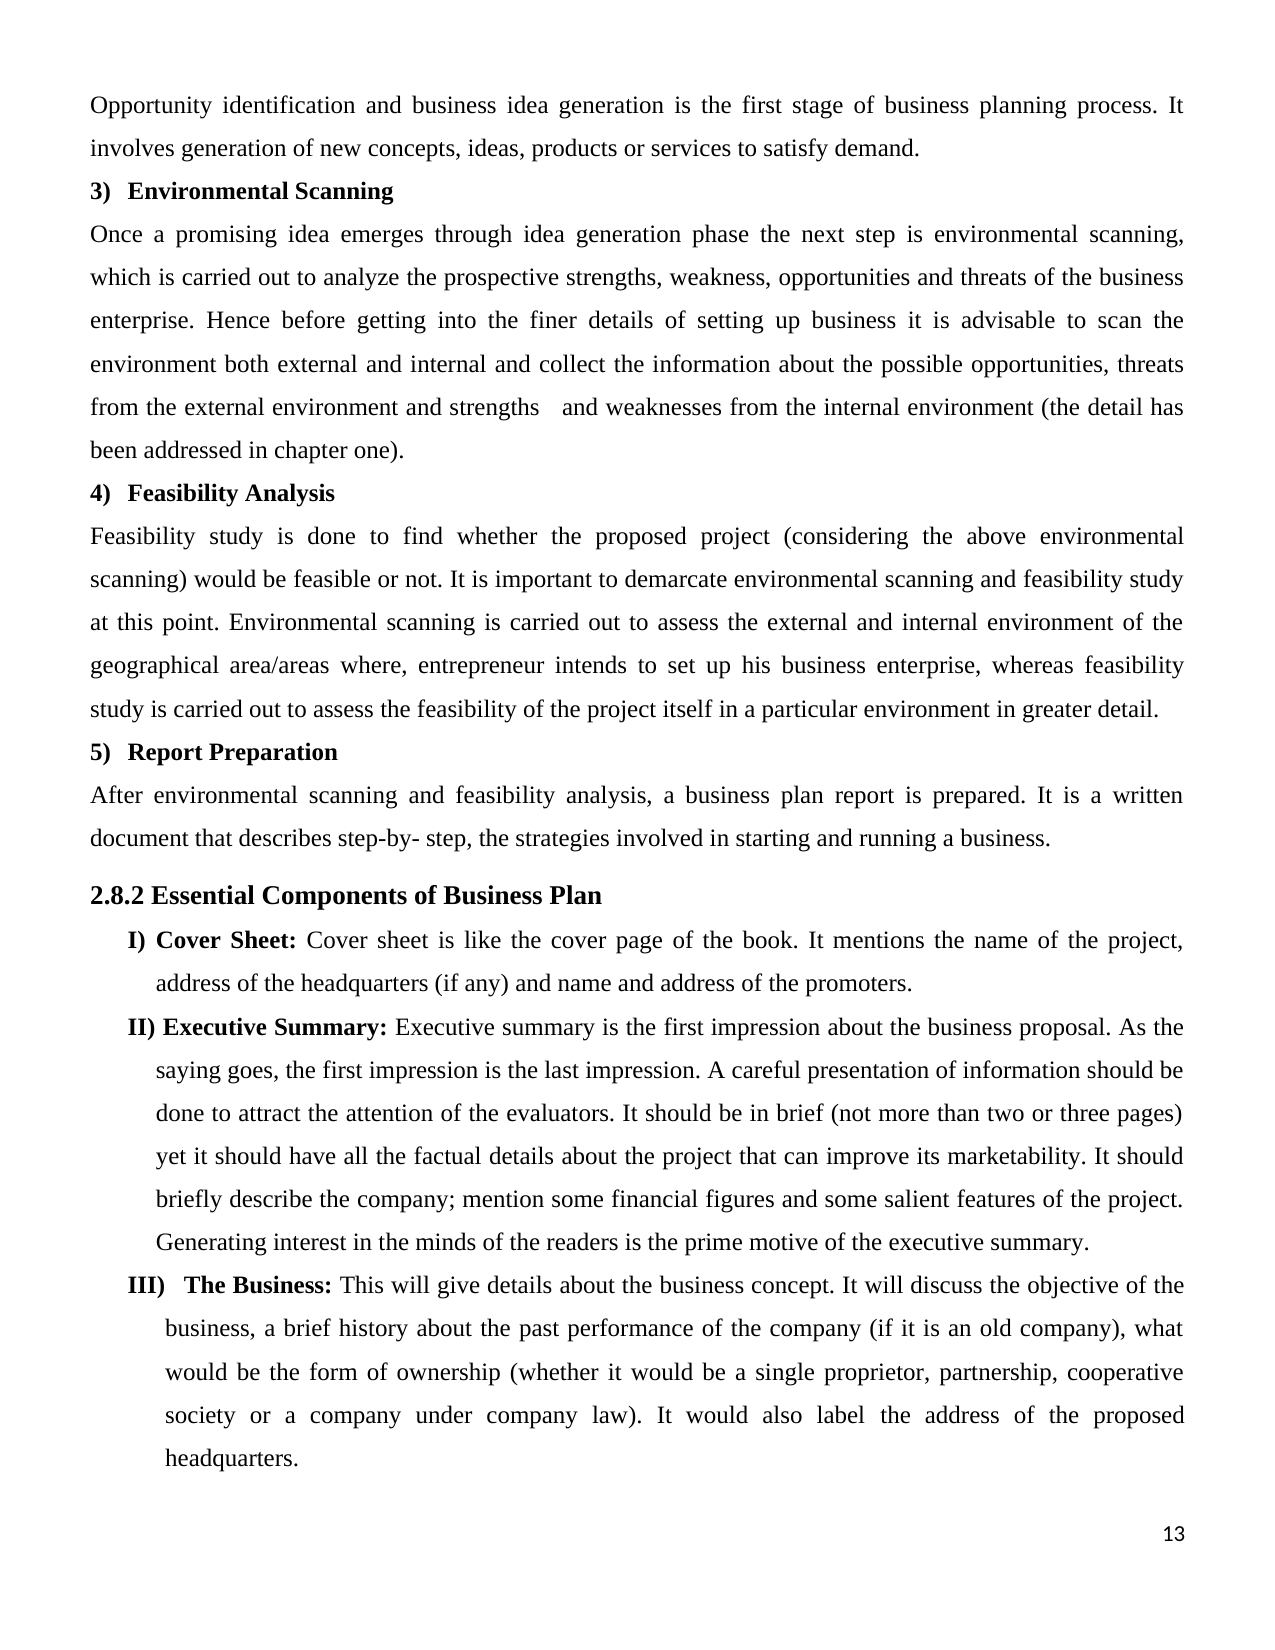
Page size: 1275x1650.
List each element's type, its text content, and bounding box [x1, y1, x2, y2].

text Opportunity identification and business idea generation is the first stage of business planning process. It involves generation of new concepts, ideas, products or services to satisfy demand. [90, 90, 1185, 162]
text Once a promising idea emerges through idea generation phase the next step is environmental scanning, which is carried out to analyze the prospective strengths, weakness, opportunities and threats of the business enterprise. Hence before getting into the finer details of setting up business it is advisable to scan the environment both external and internal and collect the information about the possible opportunities, threats from the external environment and strengths and weaknesses from the internal environment (the detail has been addressed in chapter one). [90, 219, 1185, 464]
list Executive Summary: Executive summary is the first impression about the business proposal. As the saying goes, the first impression is the last impression. A careful presentation of information should be done to attract the attention of the evaluators. It should be in brief (not more than two or three pages) yet it should have all the factual details about the project that can improve its marketability. It should briefly describe the company; mention some financial figures and some salient features of the project. Generating interest in the minds of the readers is the prime motive of the executive summary. [127, 1012, 1185, 1256]
list Report Preparation [90, 737, 1185, 766]
text Feasibility study is done to find whether the proposed project (considering the above environmental scanning) would be feasible or not. It is important to demarcate environmental scanning and feasibility study at this point. Environmental scanning is carried out to assess the external and internal environment of the geographical area/areas where, entrepreneur intends to set up his business enterprise, whereas feasibility study is carried out to assess the feasibility of the project itself in a particular environment in greater detail. [90, 521, 1185, 722]
list Environmental Scanning [90, 176, 1185, 205]
text After environmental scanning and feasibility analysis, a business plan report is prepared. It is a written document that describes step-by- step, the strategies involved in starting and running a business. [90, 780, 1185, 852]
list Feasibility Analysis [90, 478, 1185, 507]
list Cover Sheet: Cover sheet is like the cover page of the book. It mentions the name of the project, address of the headquarters (if any) and name and address of the promoters. [127, 925, 1185, 997]
list The Business: This will give details about the business concept. It will discuss the objective of the business, a brief history about the past performance of the company (if it is an old company), what would be the form of ownership (whether it would be a single proprietor, partnership, cooperative society or a company under company law). It would also label the address of the proposed headquarters. [127, 1270, 1185, 1472]
text 2.8.2 Essential Components of Business Plan [90, 879, 1185, 910]
